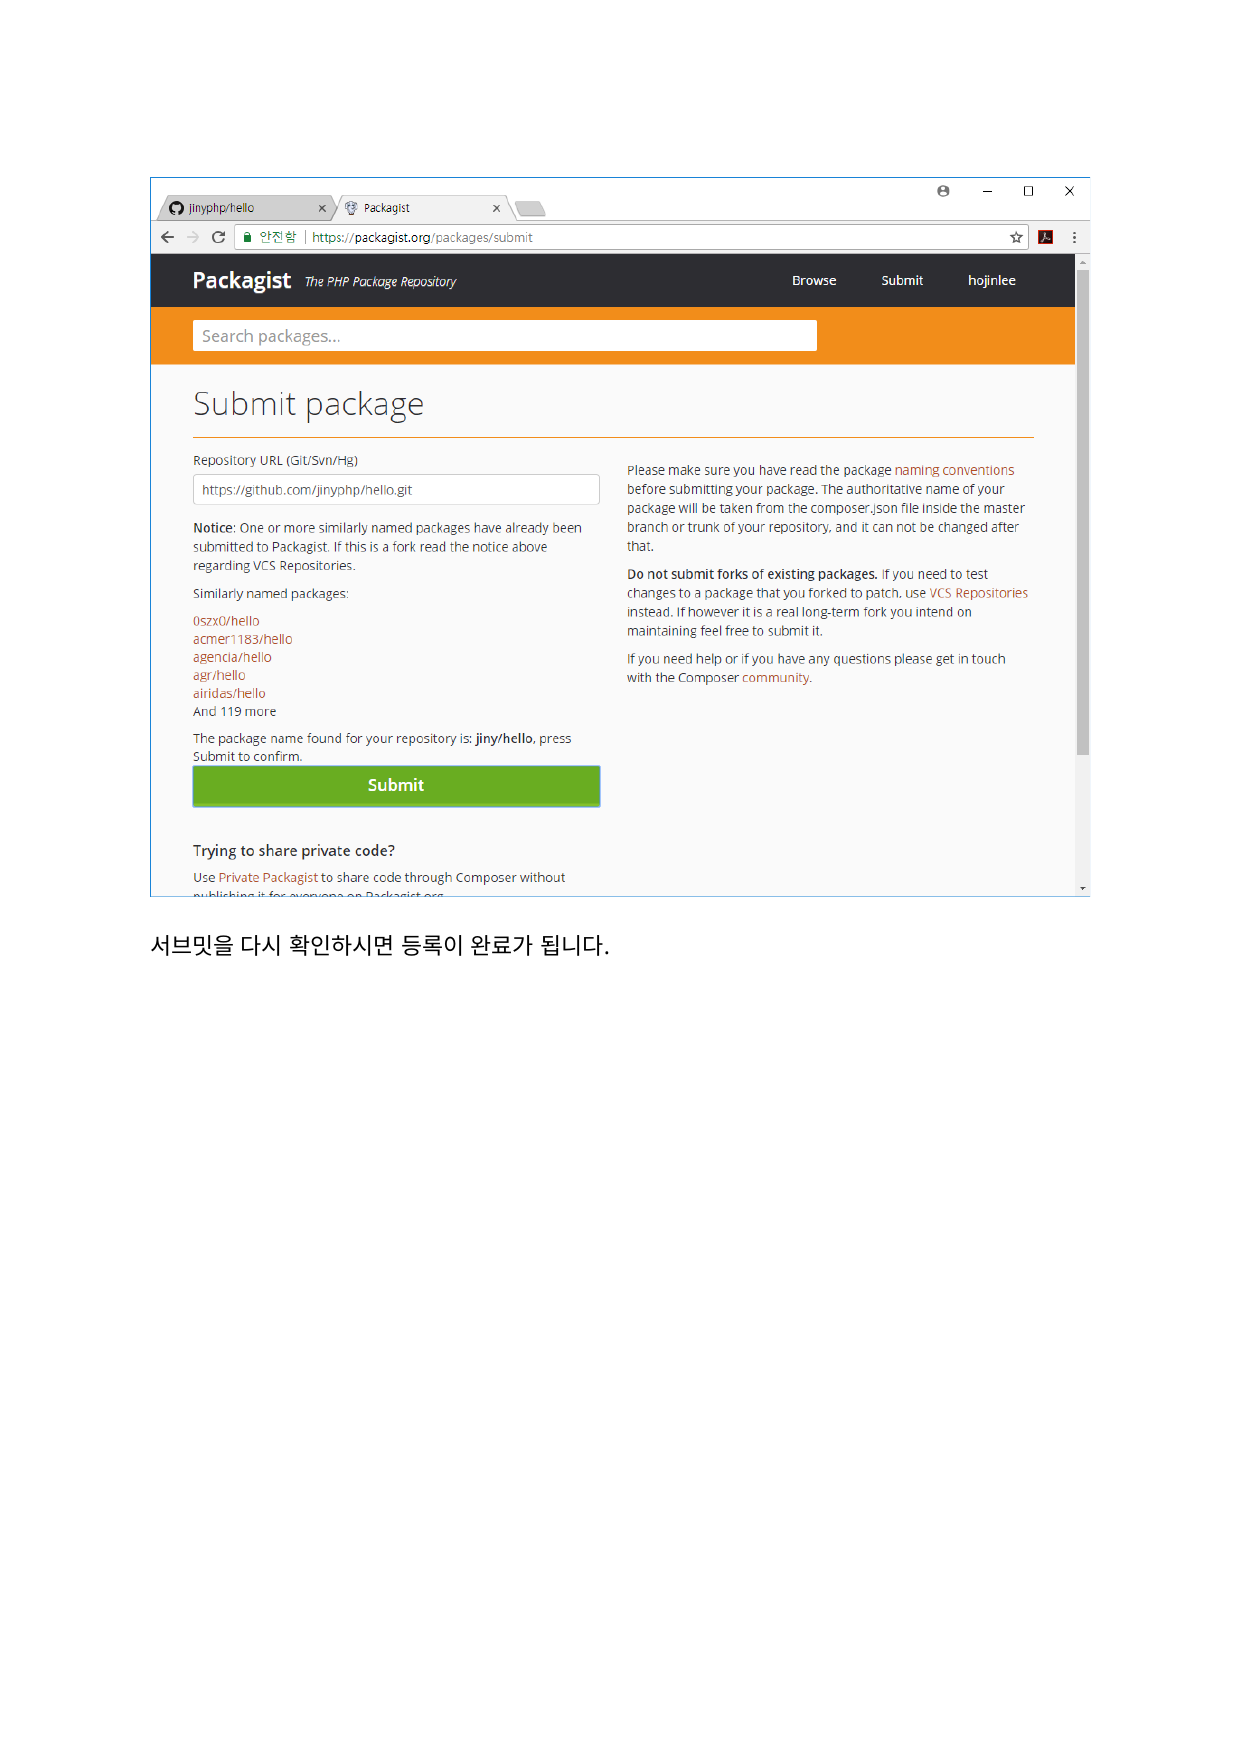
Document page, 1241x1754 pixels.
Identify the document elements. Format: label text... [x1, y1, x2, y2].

picture [150, 177, 1091, 897]
text 서브밋을 다시 확인하시면 등록이 완료가 됩니다. [150, 928, 1090, 962]
